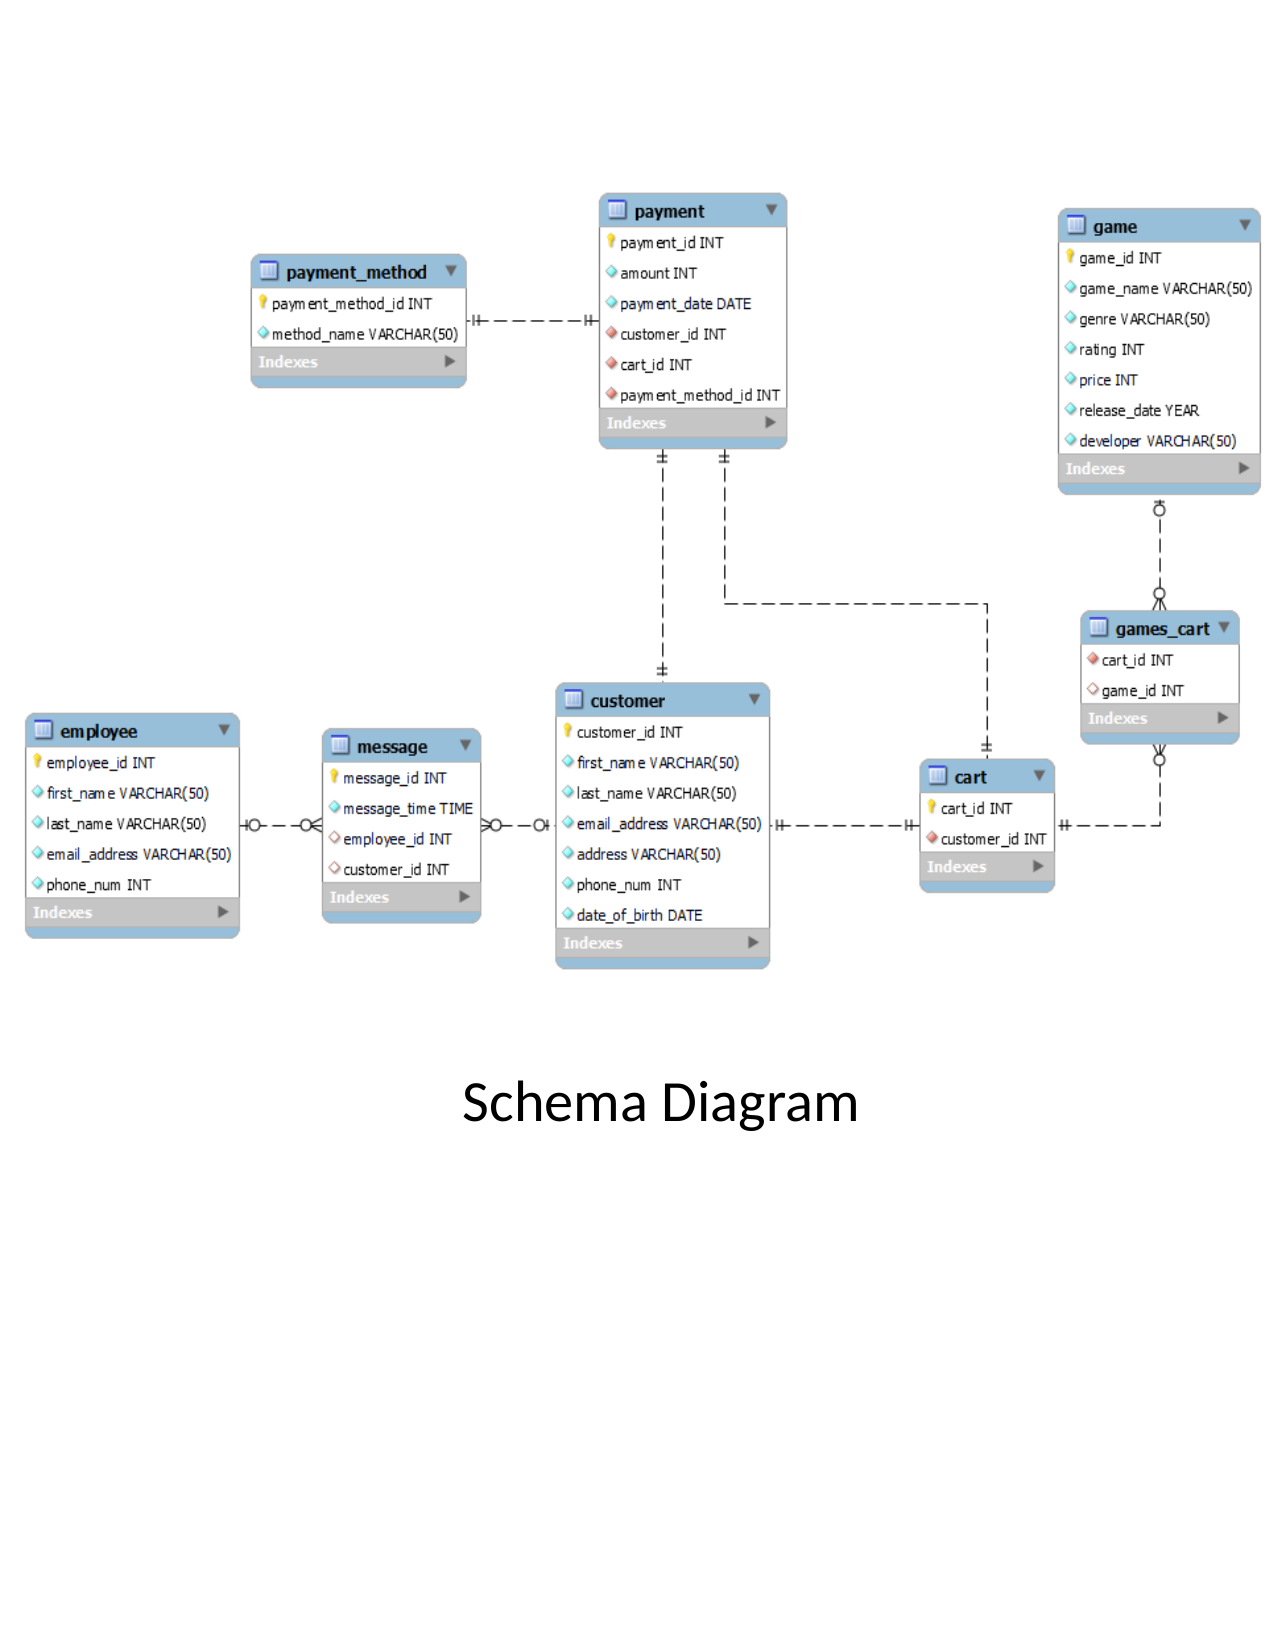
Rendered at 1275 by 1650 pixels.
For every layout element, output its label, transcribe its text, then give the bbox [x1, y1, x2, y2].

text Schema Diagram [150, 1065, 1172, 1136]
picture [12, 180, 1273, 982]
